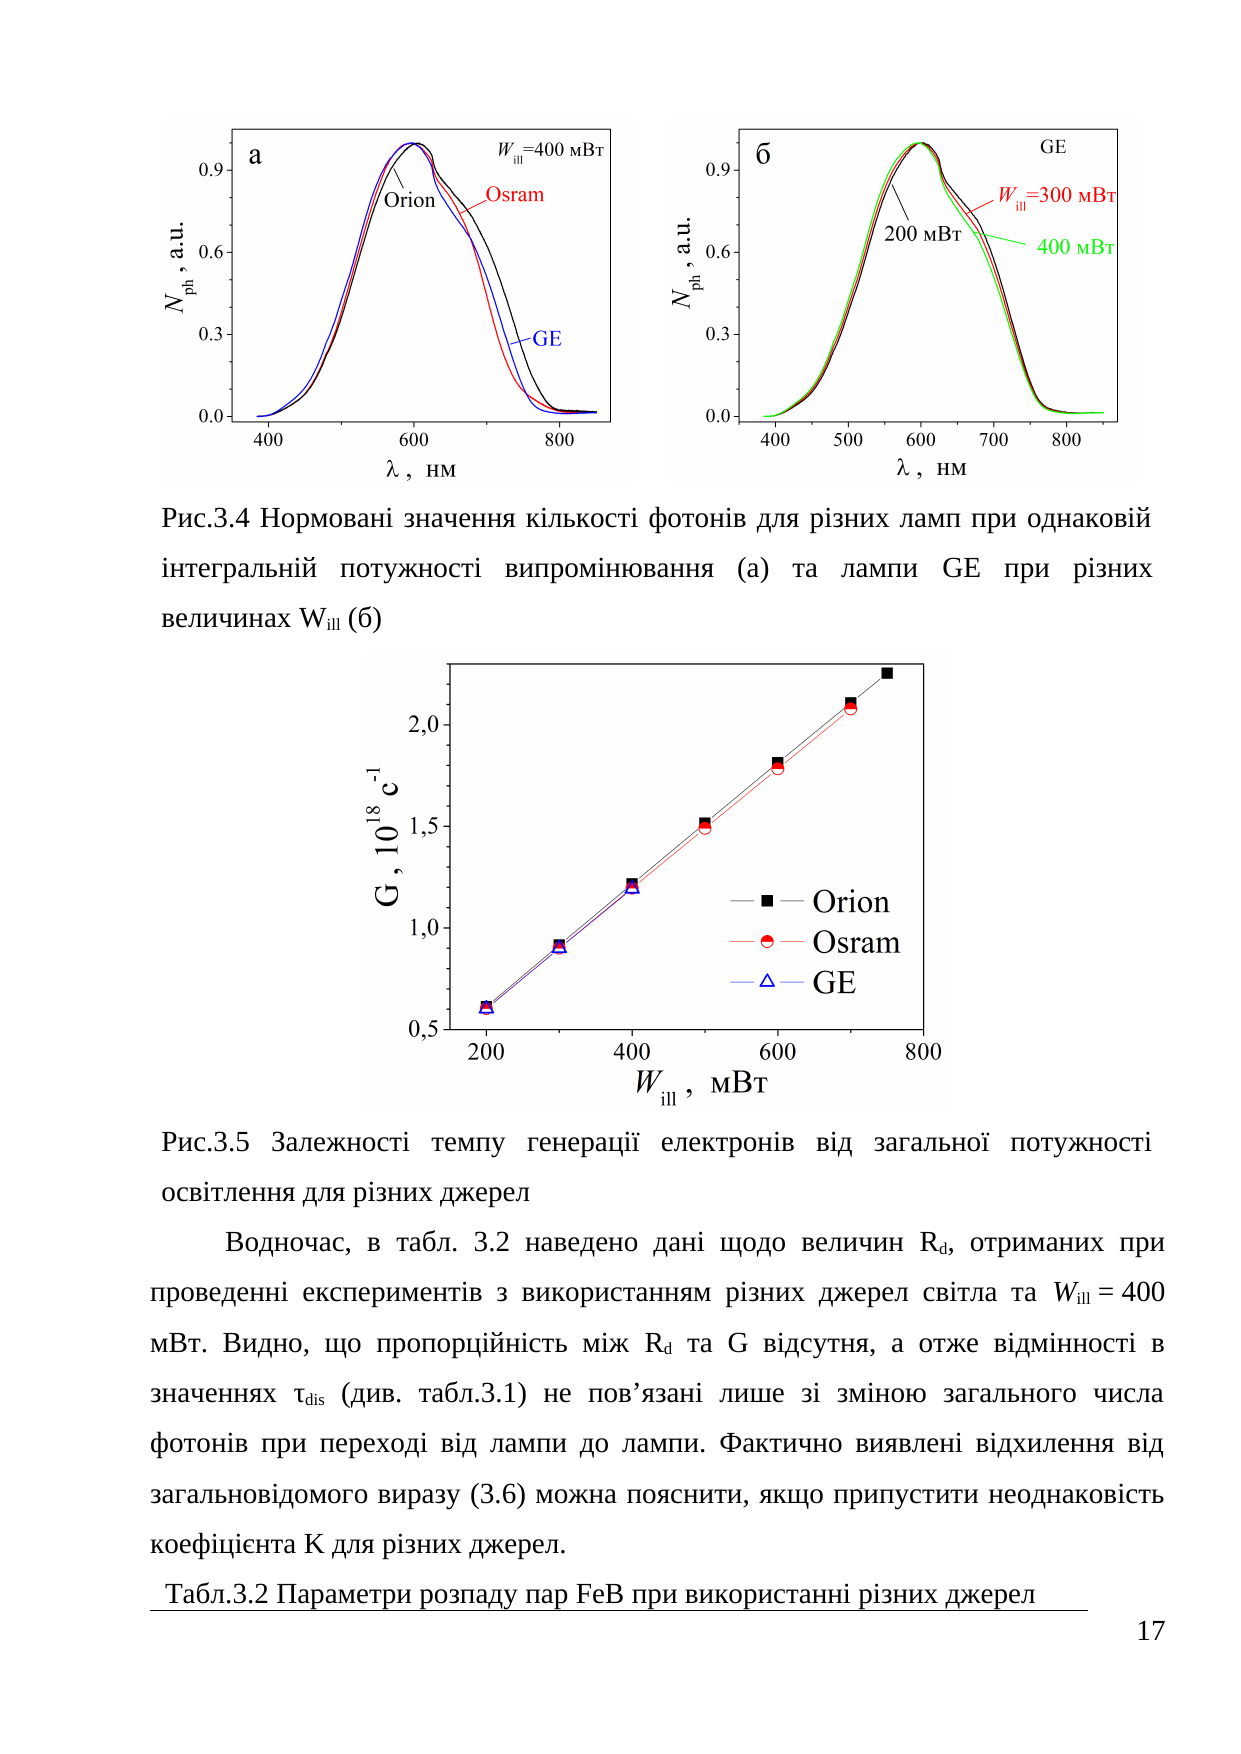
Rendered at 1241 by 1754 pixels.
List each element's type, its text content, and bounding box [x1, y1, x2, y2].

table_header Табл.3.2 Параметри розпаду пар FeB при використанні різних джерел [150, 1576, 1088, 1610]
table_cell Рис.3.4 Нормовані значення кількості фотонів для різних ламп при однаковій інтегральній потужності випромінювання (а) та лампи GE при різних величинах Will (б) [150, 500, 1164, 651]
table_header [657, 118, 1164, 500]
table_header [150, 118, 657, 500]
text Водночас, в табл. 3.2 наведено дані щодо величин Rd, отриманих при проведенні експериментів з використанням різних джерел світла та Will = 400 мВт. Видно, що пропорційність між Rd та G відсутня, а отже відмінності в значеннях τdis (див. табл.3.1) не пов’язані лише зі зміною загального числа фотонів при переході від лампи до лампи. Фактично виявлені відхилення від загальновідомого виразу (3.6) можна пояснити, якщо припустити неоднаковість коефіцієнта K для різних джерел. [150, 1224, 1165, 1560]
picture [161, 118, 634, 484]
picture [361, 650, 953, 1107]
table_cell Рис.3.5 Залежності темпу генерації електронів від загальної потужності освітлення для різних джерел [150, 1124, 1164, 1224]
picture [668, 118, 1141, 484]
table_cell [150, 651, 1164, 1124]
